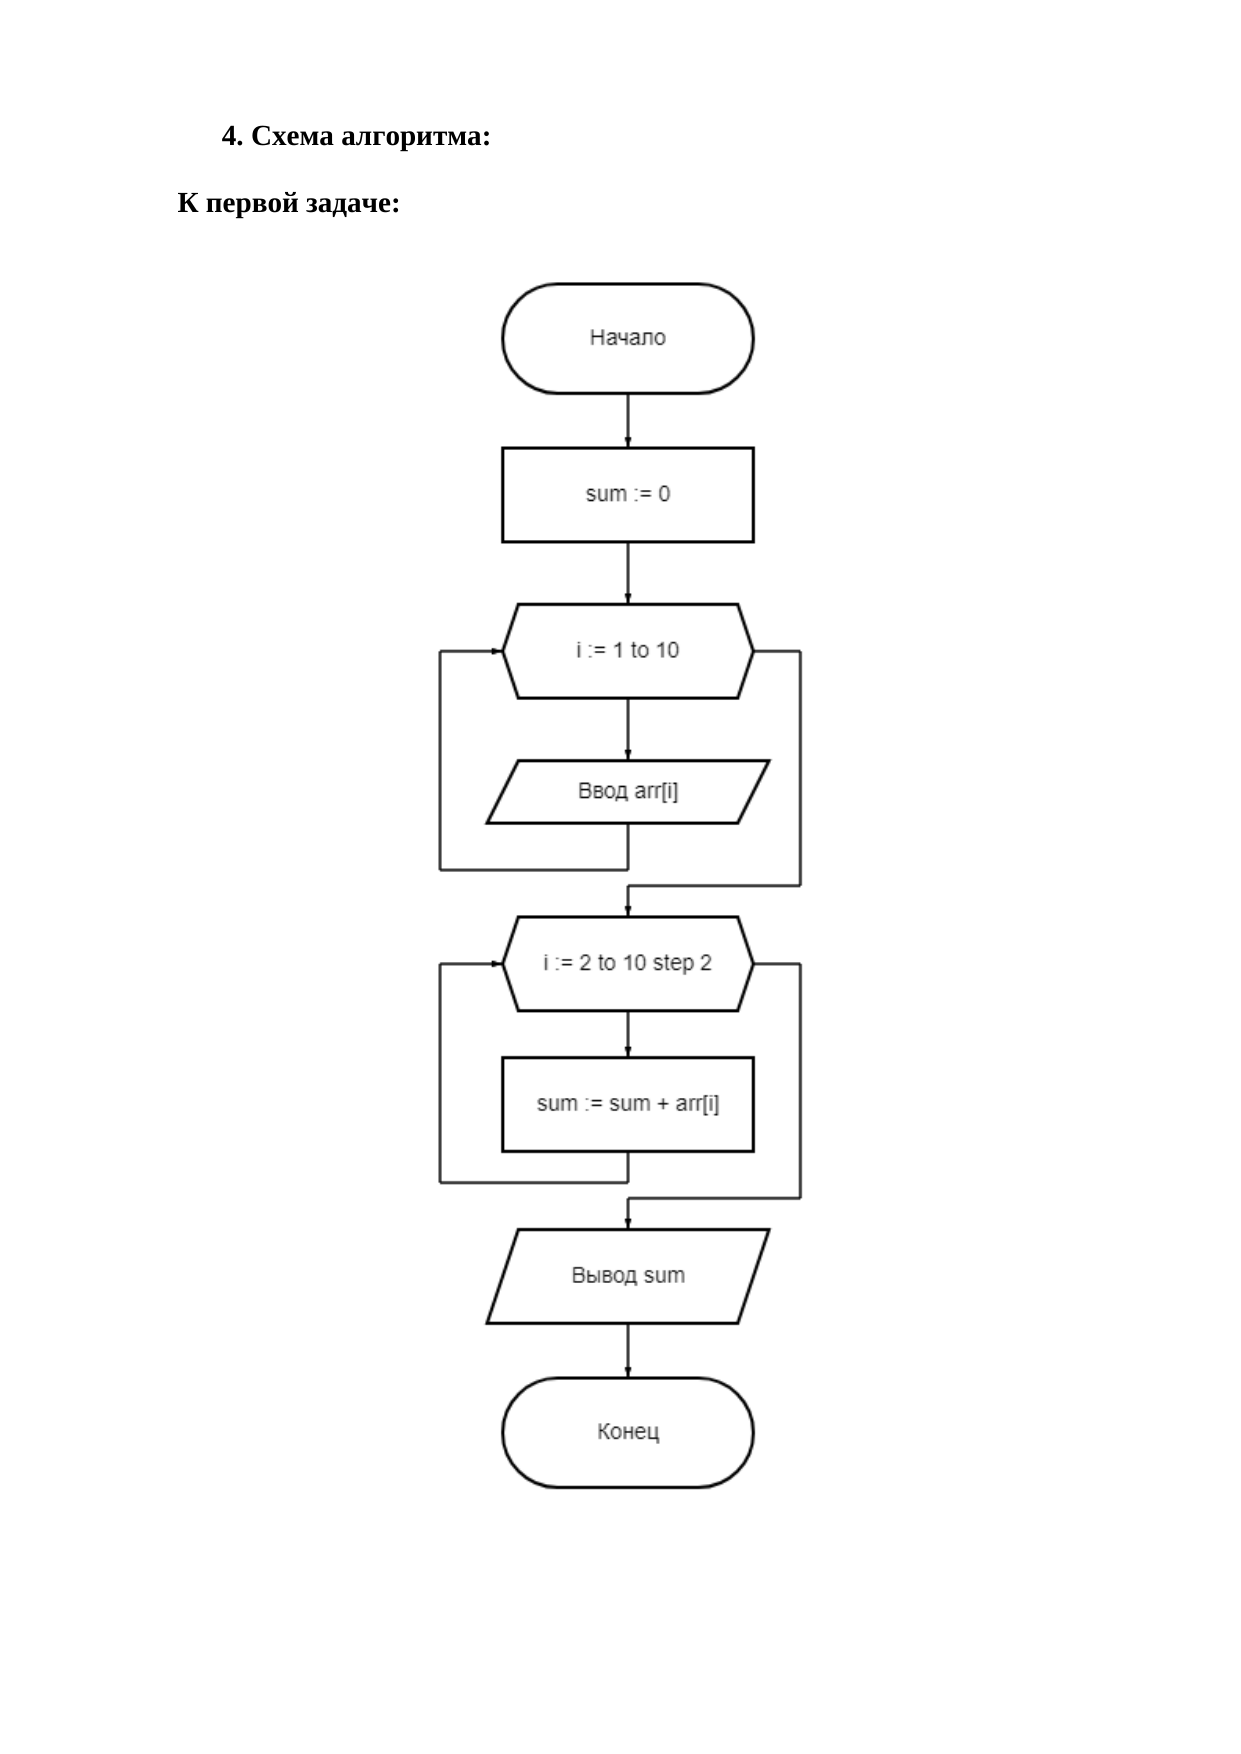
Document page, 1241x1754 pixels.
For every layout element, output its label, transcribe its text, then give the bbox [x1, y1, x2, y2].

text 4. Схема алгоритма: [177, 118, 1152, 152]
text К первой задаче: [177, 185, 1152, 219]
picture [409, 253, 832, 1519]
